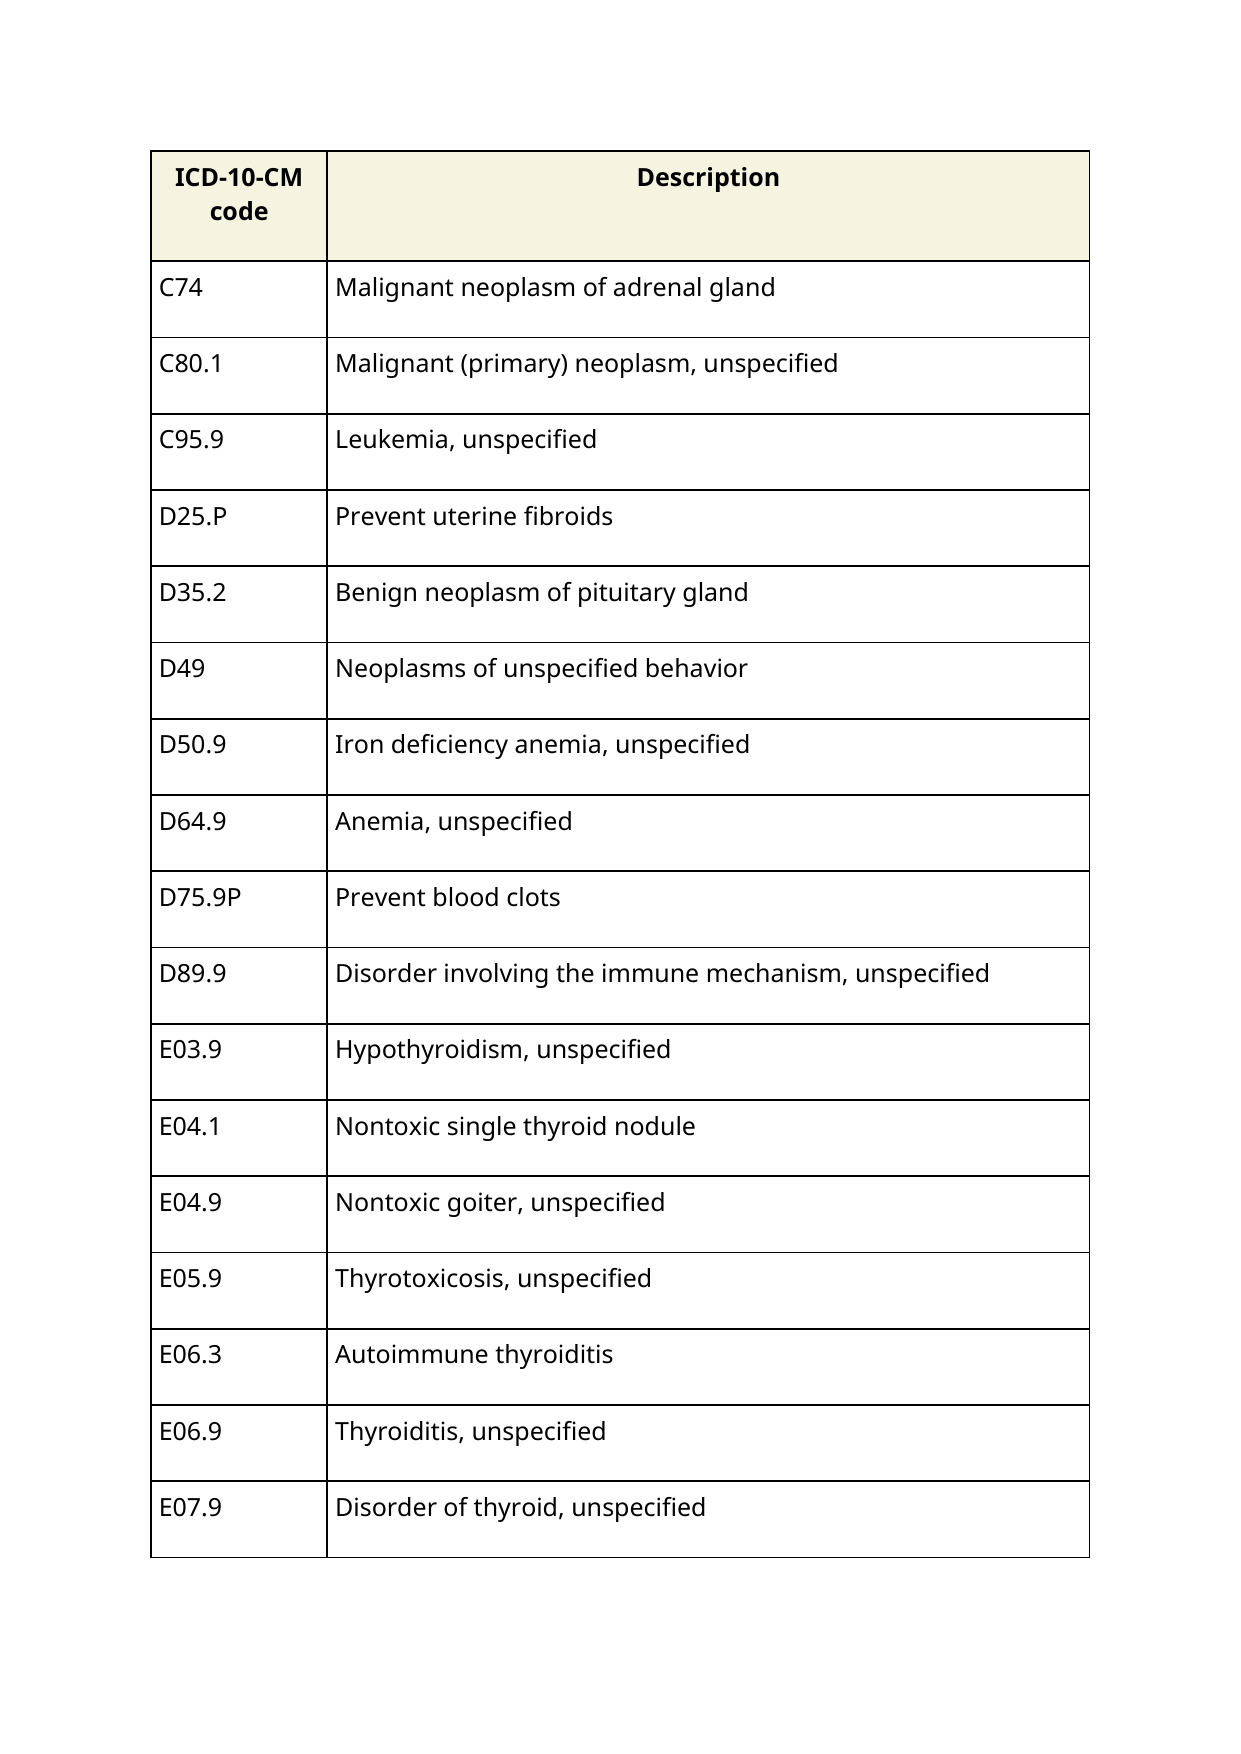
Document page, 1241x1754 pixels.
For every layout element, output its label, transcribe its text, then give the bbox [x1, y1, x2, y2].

table_cell Prevent uterine fibroids [328, 491, 1089, 565]
table_cell C95.9 [152, 415, 326, 489]
table_cell D50.9 [152, 720, 326, 794]
table_cell C74 [152, 262, 326, 337]
table_cell D25.P [152, 491, 326, 565]
table_cell Prevent blood clots [328, 872, 1089, 947]
table_cell Nontoxic single thyroid nodule [328, 1101, 1089, 1175]
table_cell Malignant (primary) neoplasm, unspecified [328, 338, 1089, 413]
table_header ICD-10-CM code [152, 152, 326, 260]
table_cell Neoplasms of unspecified behavior [328, 643, 1089, 718]
table_cell Benign neoplasm of pituitary gland [328, 567, 1089, 642]
table_cell Hypothyroidism, unspecified [328, 1025, 1089, 1099]
table_cell E03.9 [152, 1025, 326, 1099]
table_cell Disorder of thyroid, unspecified [328, 1482, 1089, 1557]
table_cell Thyrotoxicosis, unspecified [328, 1253, 1089, 1328]
table_cell Malignant neoplasm of adrenal gland [328, 262, 1089, 337]
table_cell Anemia, unspecified [328, 796, 1089, 870]
table_cell C80.1 [152, 338, 326, 413]
table_cell Disorder involving the immune mechanism, unspecified [328, 948, 1089, 1023]
table_cell D35.2 [152, 567, 326, 642]
table_cell D75.9P [152, 872, 326, 947]
table_cell E04.1 [152, 1101, 326, 1175]
table_cell E06.3 [152, 1330, 326, 1404]
table_cell E04.9 [152, 1177, 326, 1252]
table_cell Autoimmune thyroiditis [328, 1330, 1089, 1404]
table_cell E06.9 [152, 1406, 326, 1480]
table_cell D64.9 [152, 796, 326, 870]
table_cell E05.9 [152, 1253, 326, 1328]
table_cell Leukemia, unspecified [328, 415, 1089, 489]
table_cell E07.9 [152, 1482, 326, 1557]
table_cell Iron deficiency anemia, unspecified [328, 720, 1089, 794]
table_cell D49 [152, 643, 326, 718]
table_header Description [328, 152, 1089, 260]
table_cell Nontoxic goiter, unspecified [328, 1177, 1089, 1252]
table_cell D89.9 [152, 948, 326, 1023]
table_cell Thyroiditis, unspecified [328, 1406, 1089, 1480]
